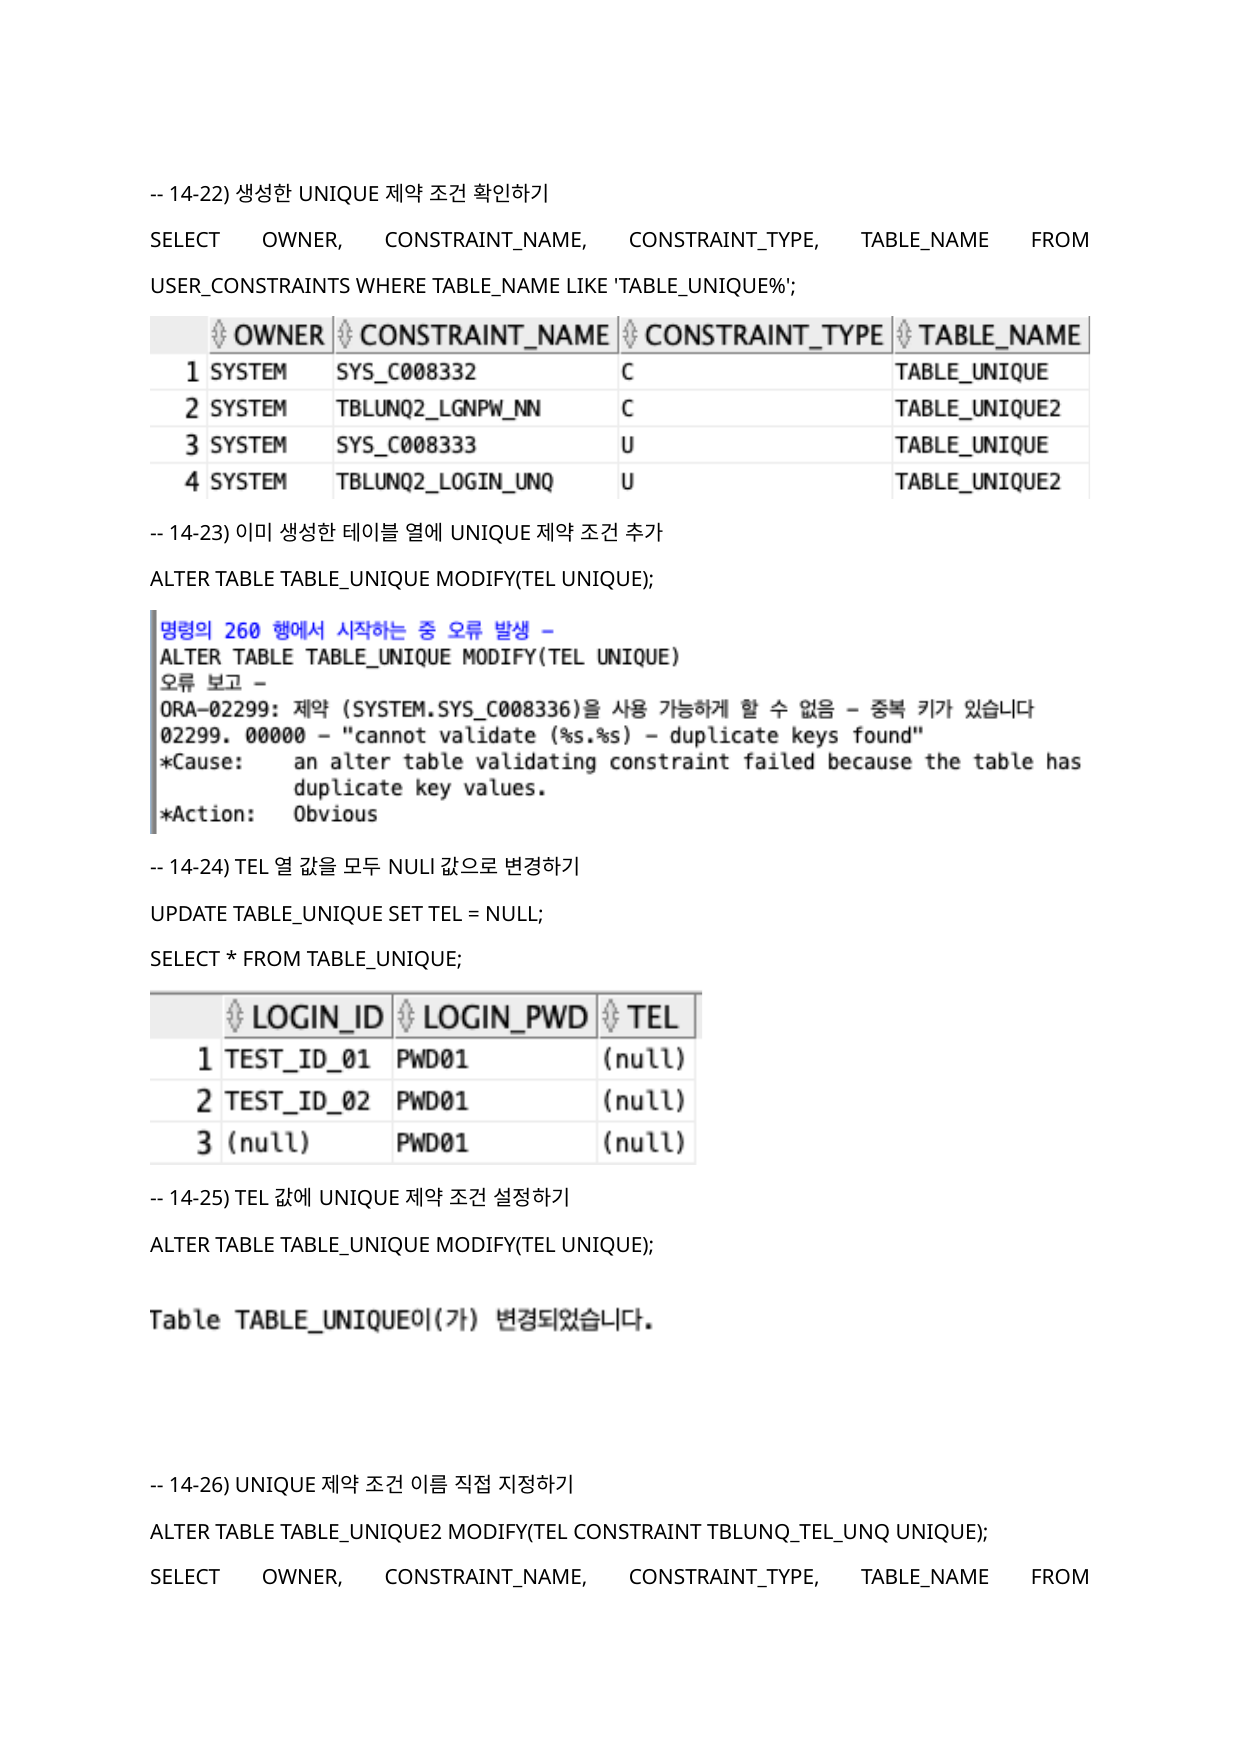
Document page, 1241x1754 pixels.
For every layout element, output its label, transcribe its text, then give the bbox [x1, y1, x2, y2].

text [150, 1562, 1090, 1591]
text -- 14-22) 생성한 UNIQUE 제약 조건 확인하기 [150, 177, 1090, 207]
text UPDATE TABLE_UNIQUE SET TEL = NULL; [150, 899, 1090, 927]
picture [150, 1275, 661, 1361]
text ALTER TABLE TABLE_UNIQUE MODIFY(TEL UNIQUE); [150, 1230, 1090, 1258]
text -- 14-25) TEL 값에 UNIQUE 제약 조건 설정하기 [150, 1181, 1090, 1212]
text SELECT OWNER, CONSTRAINT_NAME, CONSTRAINT_TYPE, TABLE_NAME FROM USER_CONSTRAINTS WHERE TABLE_NAME LIKE 'TABLE_UNIQUE%'; [150, 226, 1090, 299]
text SELECT * FROM TABLE_UNIQUE; [150, 944, 1090, 972]
picture [150, 989, 703, 1165]
picture [150, 316, 1091, 499]
picture [150, 610, 1091, 834]
text ALTER TABLE TABLE_UNIQUE2 MODIFY(TEL CONSTRAINT TBLUNQ_TEL_UNQ UNIQUE); [150, 1517, 1090, 1545]
text -- 14-23) 이미 생성한 테이블 열에 UNIQUE 제약 조건 추가 [150, 516, 1090, 546]
text ALTER TABLE TABLE_UNIQUE MODIFY(TEL UNIQUE); [150, 564, 1090, 593]
text -- 14-24) TEL 열 값을 모두 NULl 값으로 변경하기 [150, 850, 1090, 881]
text -- 14-26) UNIQUE 제약 조건 이름 직접 지정하기 [150, 1468, 1090, 1499]
